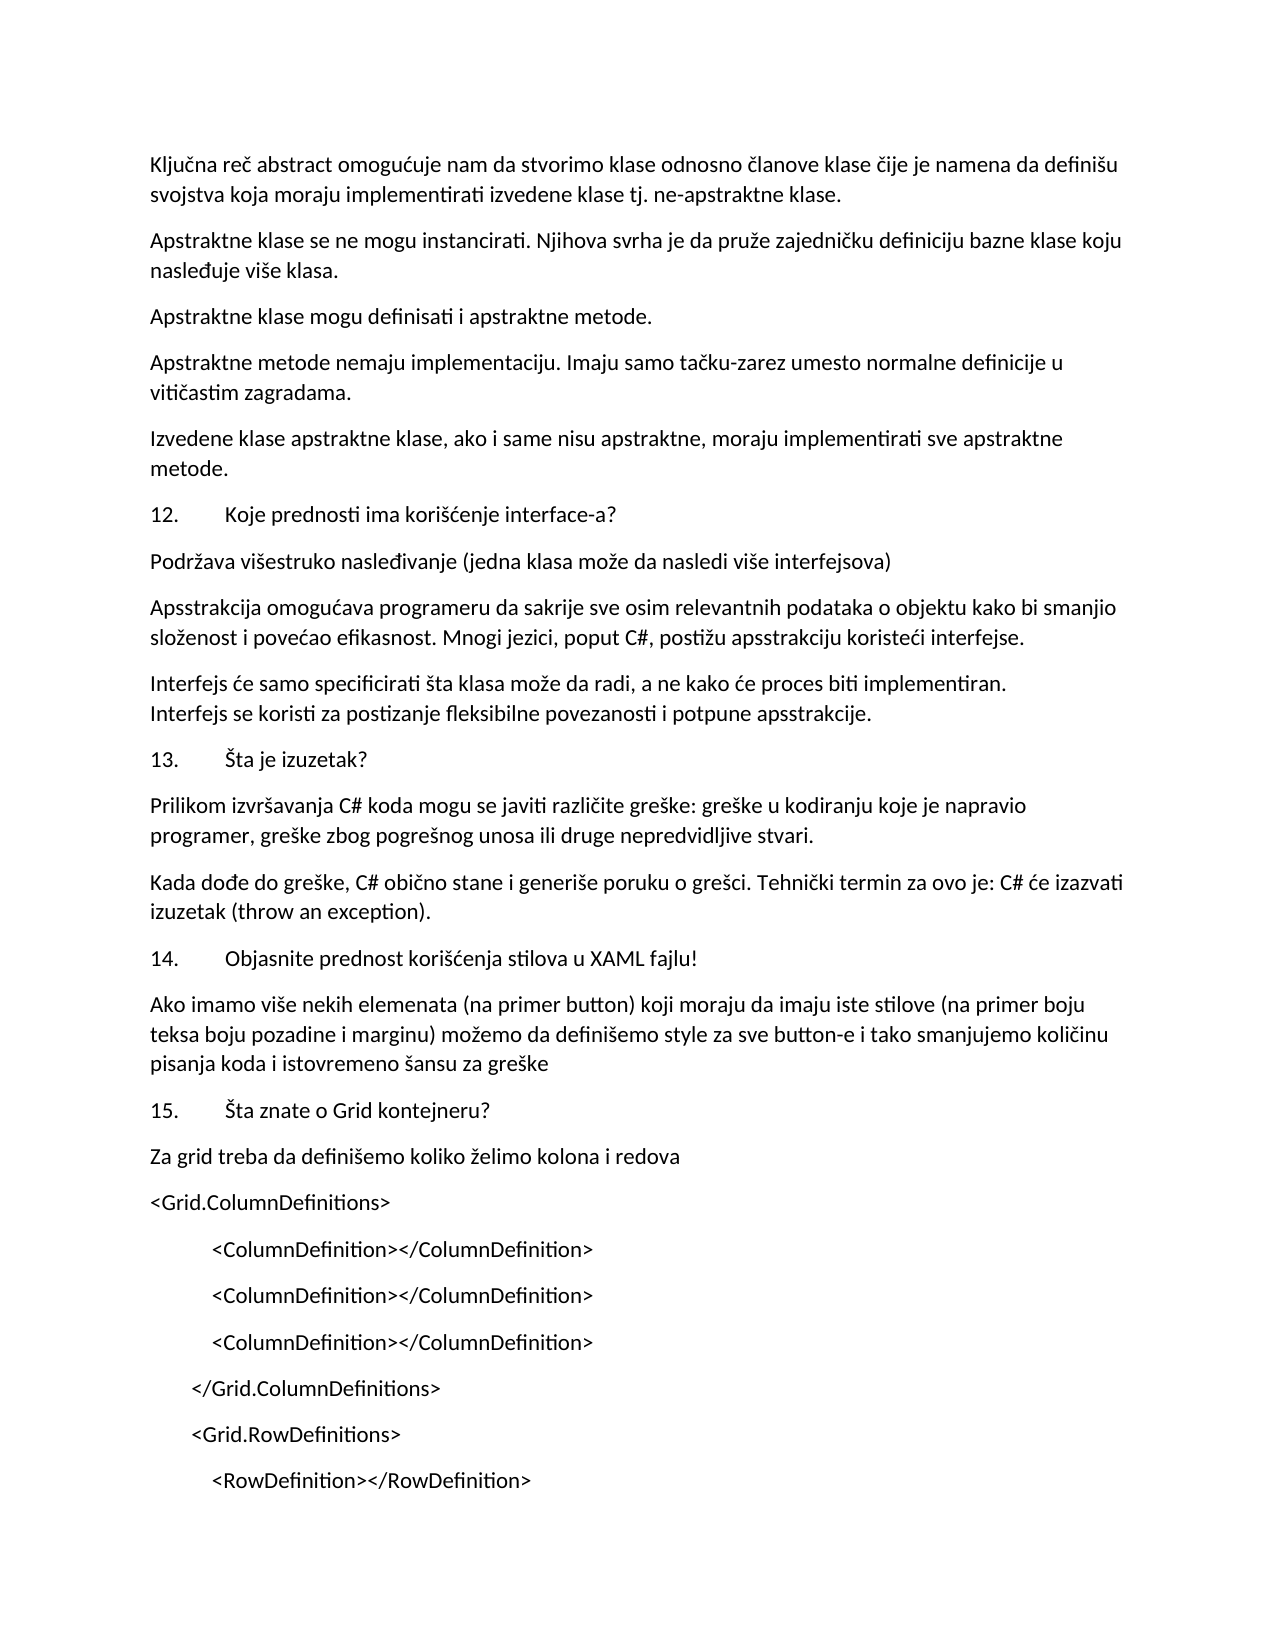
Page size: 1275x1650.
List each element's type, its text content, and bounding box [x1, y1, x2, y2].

text Izvedene klase apstraktne klase, ako i same nisu apstraktne, moraju implementirati sve apstraktne metode. [150, 424, 1125, 482]
text Interfejs će samo specificirati šta klasa može da radi, a ne kako će proces biti implementiran. Interfejs se koristi za postizanje fleksibilne povezanosti i potpune apsstrakcije. [150, 669, 1125, 727]
text Apstraktne klase se ne mogu instancirati. Njihova svrha je da pruže zajedničku definiciju bazne klase koju nasleđuje više klasa. [150, 226, 1125, 284]
text <Grid.ColumnDefinitions> [150, 1188, 1125, 1217]
text Apstraktne klase mogu definisati i apstraktne metode. [150, 302, 1125, 330]
text </Grid.ColumnDefinitions> [150, 1374, 1125, 1402]
text 14. Objasnite prednost korišćenja stilova u XAML fajlu! [150, 944, 1125, 972]
text Apstraktne metode nemaju implementaciju. Imaju samo tačku-zarez umesto normalne definicije u vitičastim zagradama. [150, 348, 1125, 406]
text Apsstrakcija omogućava programeru da sakrije sve osim relevantnih podataka o objektu kako bi smanjio složenost i povećao efikasnost. Mnogi jezici, poput C#, postižu apsstrakciju koristeći interfejse. [150, 593, 1125, 651]
text Ključna reč abstract omogućuje nam da stvorimo klase odnosno članove klase čije je namena da definišu svojstva koja moraju implementirati izvedene klase tj. ne-apstraktne klase. [150, 150, 1125, 208]
text Prilikom izvršavanja C# koda mogu se javiti različite greške: greške u kodiranju koje je napravio programer, greške zbog pogrešnog unosa ili druge nepredvidljive stvari. [150, 792, 1125, 849]
text Kada dođe do greške, C# obično stane i generiše poruku o grešci. Tehnički termin za ovo je: C# će izazvati izuzetak (throw an exception). [150, 868, 1125, 925]
text <ColumnDefinition></ColumnDefinition> [150, 1281, 1125, 1309]
text 13. Šta je izuzetak? [150, 745, 1125, 773]
text 15. Šta znate o Grid kontejneru? [150, 1096, 1125, 1124]
text <ColumnDefinition></ColumnDefinition> [150, 1235, 1125, 1263]
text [150, 1467, 1125, 1495]
text Podržava višestruko nasleđivanje (jedna klasa može da nasledi više interfejsova) [150, 547, 1125, 575]
text Ako imamo više nekih elemenata (na primer button) koji moraju da imaju iste stilove (na primer boju teksa boju pozadine i marginu) možemo da definišemo style za sve button-e i tako smanjujemo količinu pisanja koda i istovremeno šansu za greške [150, 990, 1125, 1077]
text <Grid.RowDefinitions> [150, 1420, 1125, 1448]
text Za grid treba da definišemo koliko želimo kolona i redova [150, 1142, 1125, 1170]
text 12. Koje prednosti ima korišćenje interface-a? [150, 501, 1125, 528]
text <ColumnDefinition></ColumnDefinition> [150, 1328, 1125, 1356]
